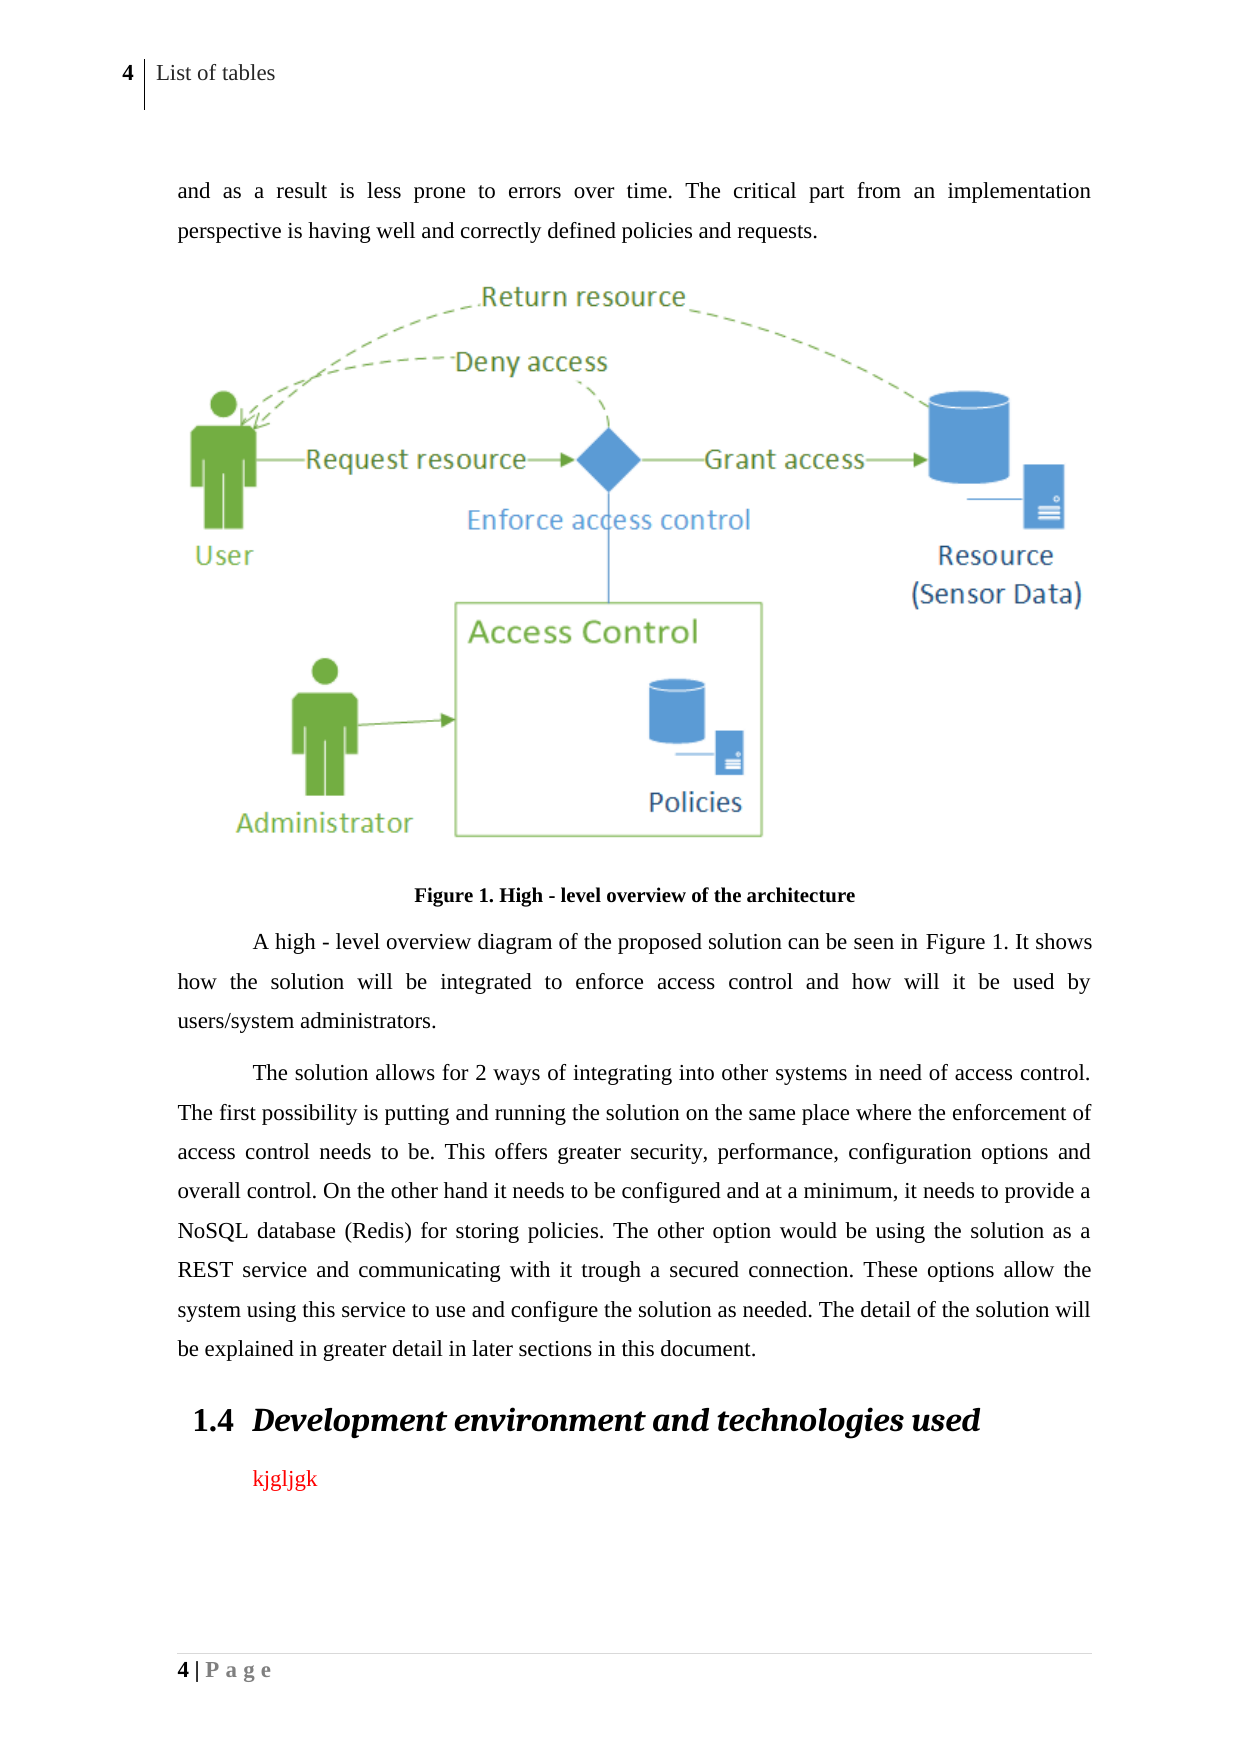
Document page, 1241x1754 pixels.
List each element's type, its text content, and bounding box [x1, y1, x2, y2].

picture [177, 268, 1100, 858]
subtitle Development environment and technologies used [192, 1400, 1092, 1439]
text The solution allows for 2 ways of integrating into other systems in need of access control. The first possibility is putting and running the solution on the same place where the enforcement of access control needs to be. This offers greater security, performance, configuration options and overall control. On the other hand it needs to be configured and at a minimum, it needs to provide a NoSQL database (Redis) for storing policies. The other option would be using the solution as a REST service and communicating with it trough a secured connection. These options allow the system using this service to use and configure the solution as needed. The detail of the solution will be explained in greater detail in later sections in this document. [177, 1059, 1092, 1362]
text A high - level overview diagram of the proposed solution can be seen in Figure 1. It shows how the solution will be integrated to enforce access control and how will it be used by users/system administrators. [177, 928, 1092, 1033]
text kjgljgk [177, 1465, 1092, 1492]
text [177, 177, 1092, 243]
